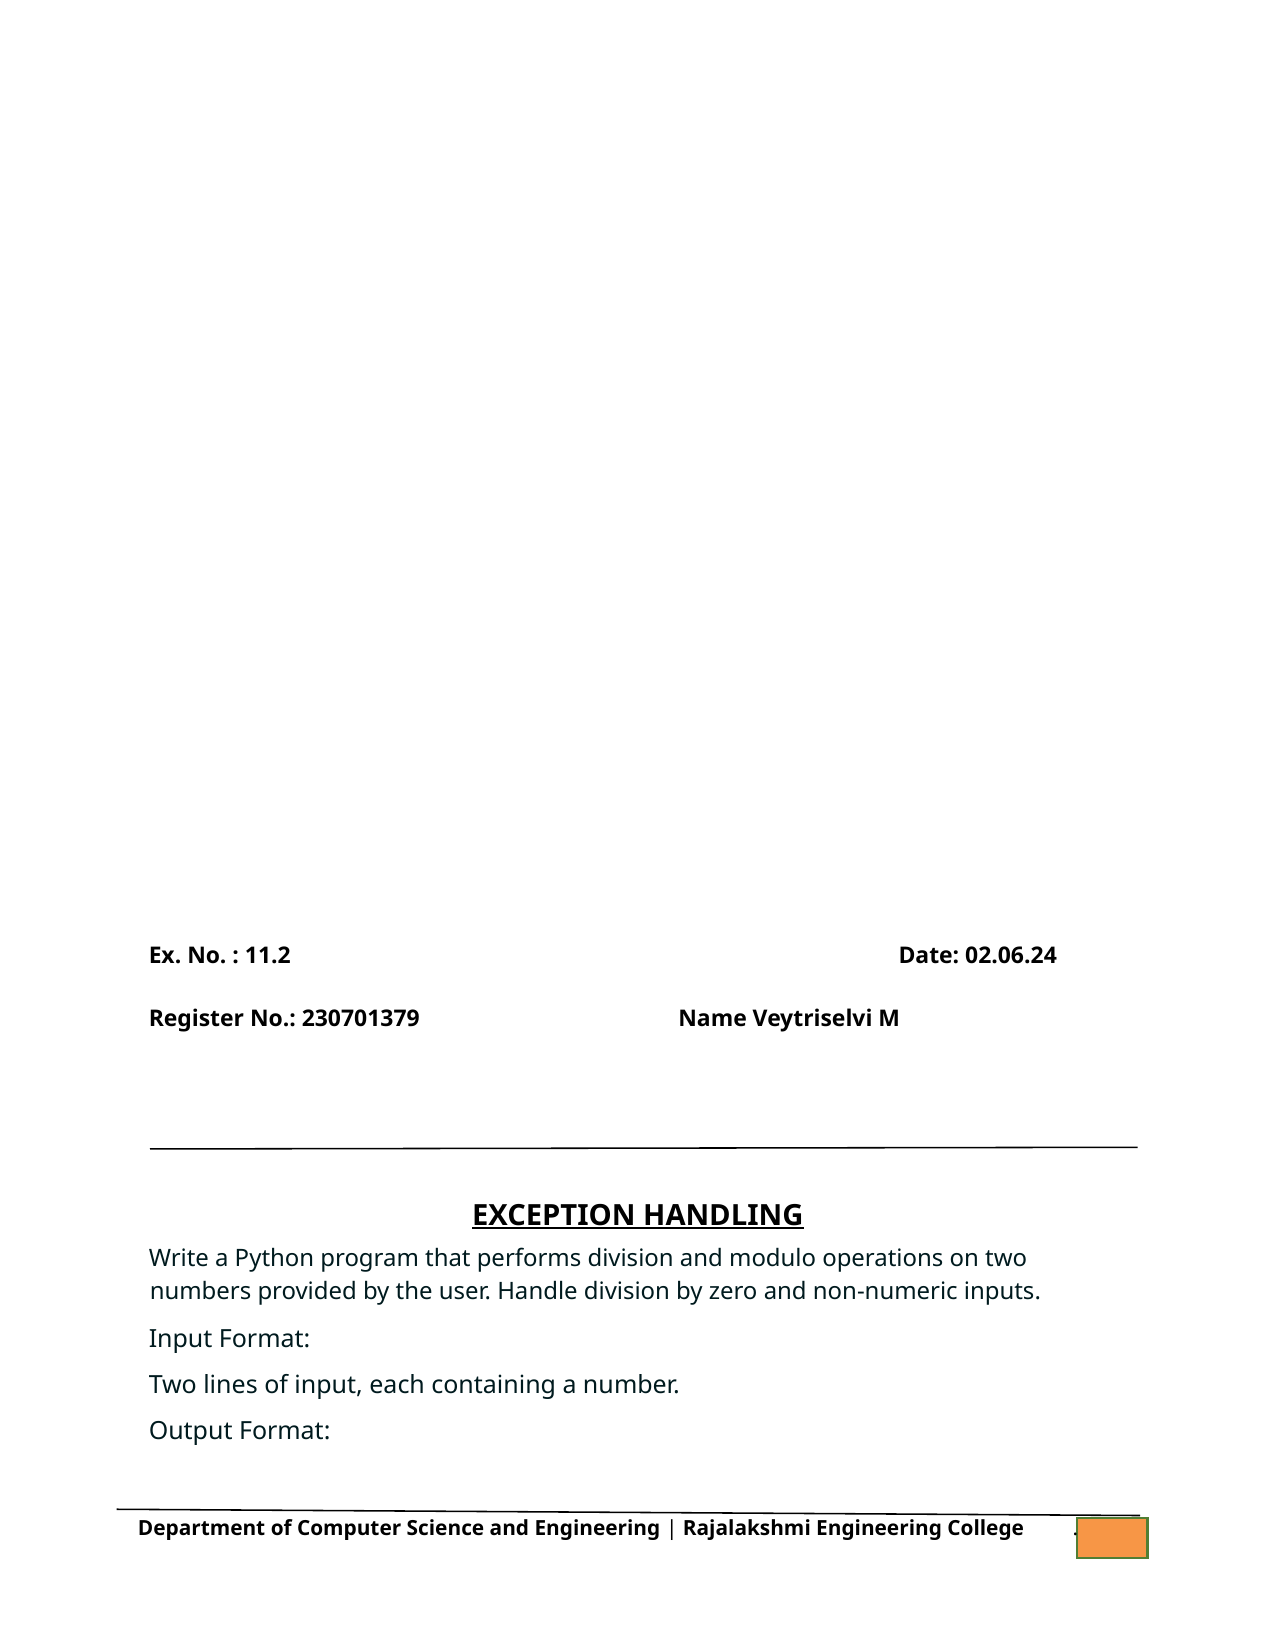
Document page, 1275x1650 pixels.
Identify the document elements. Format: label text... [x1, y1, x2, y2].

text Output Format: [148, 1413, 1130, 1447]
text Input Format: [148, 1320, 1130, 1354]
text Two lines of input, each containing a number. [148, 1366, 1130, 1401]
subtitle EXCEPTION HANDLING [150, 1194, 1125, 1233]
text Register No.: 230701379 Name Veytriselvi M [148, 1001, 1133, 1033]
text Write a Python program that performs division and modulo operations on two numbers provided by the user. Handle division by zero and non-numeric inputs. [148, 1241, 1133, 1306]
text Ex. No. : 11.2 Date: 02.06.24 [148, 939, 1133, 970]
